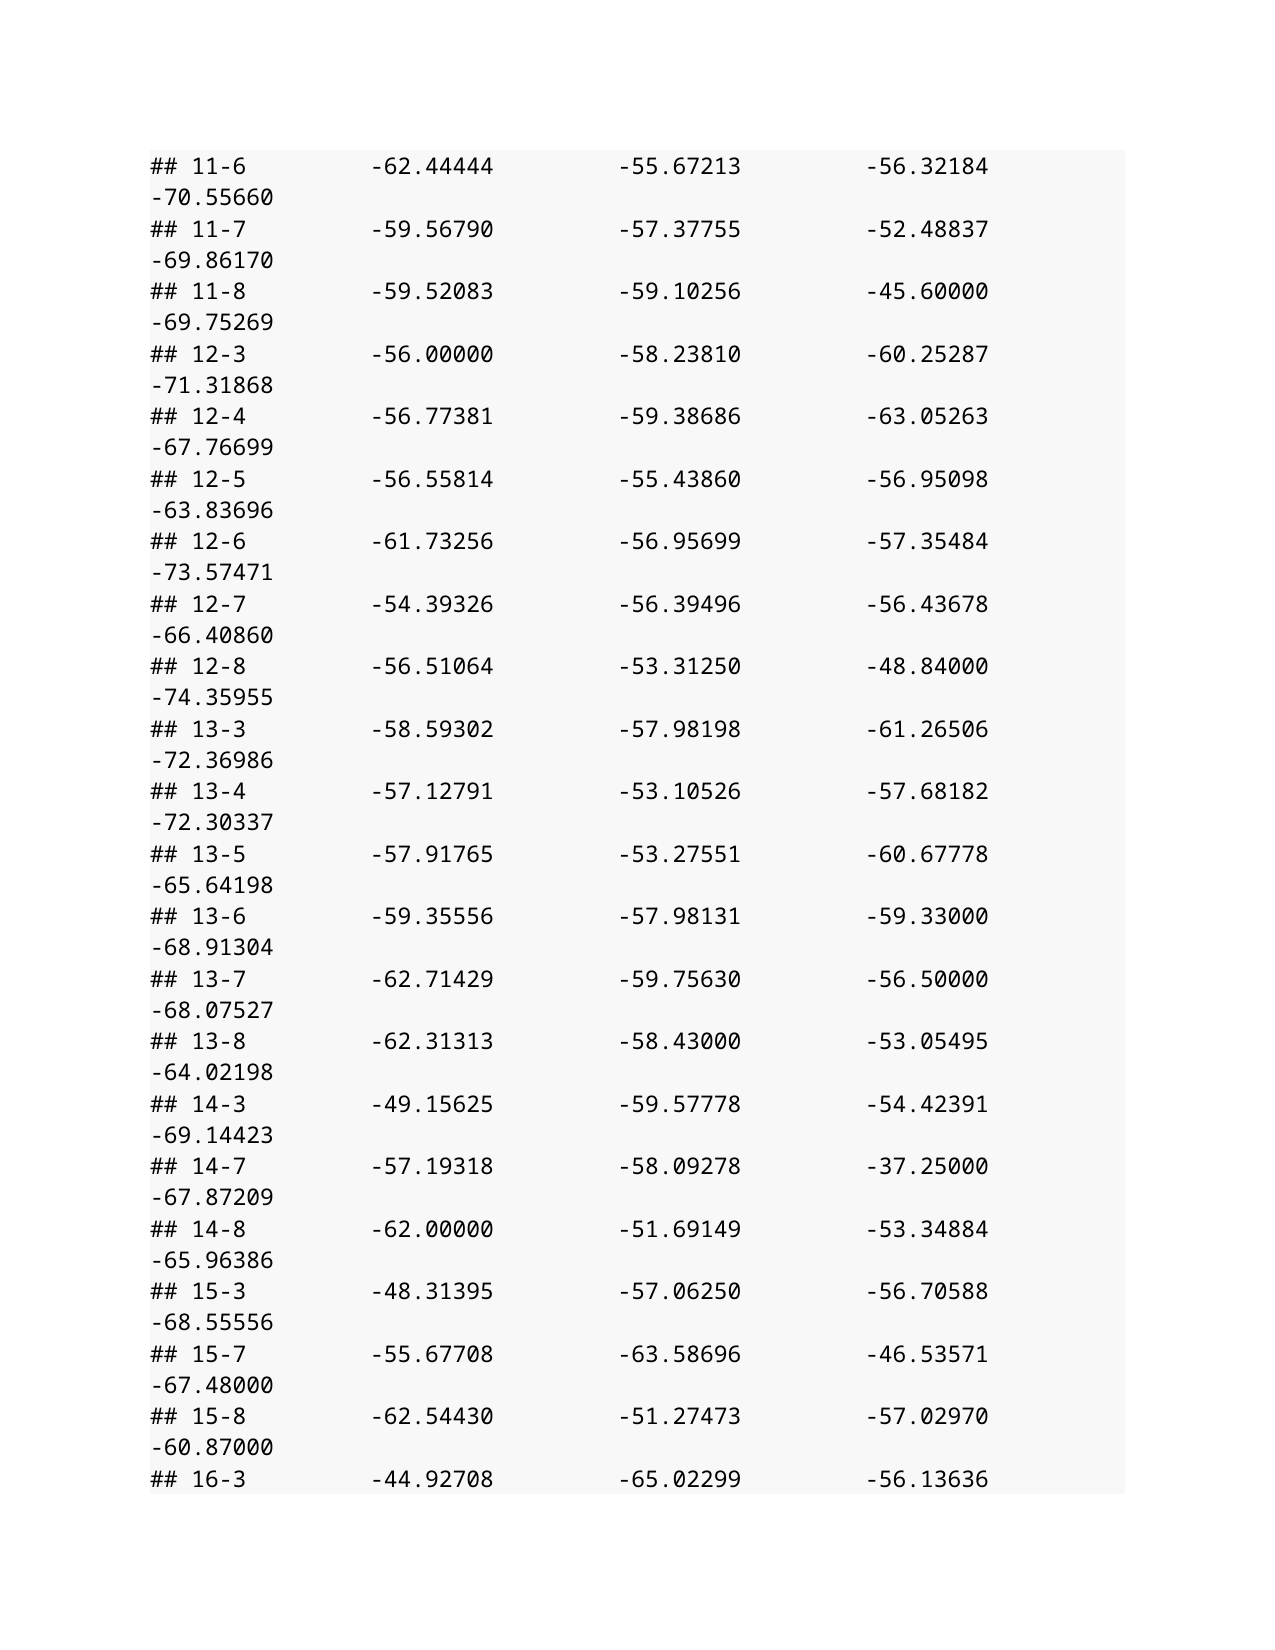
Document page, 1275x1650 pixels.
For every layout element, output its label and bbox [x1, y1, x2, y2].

text [150, 150, 1125, 1494]
